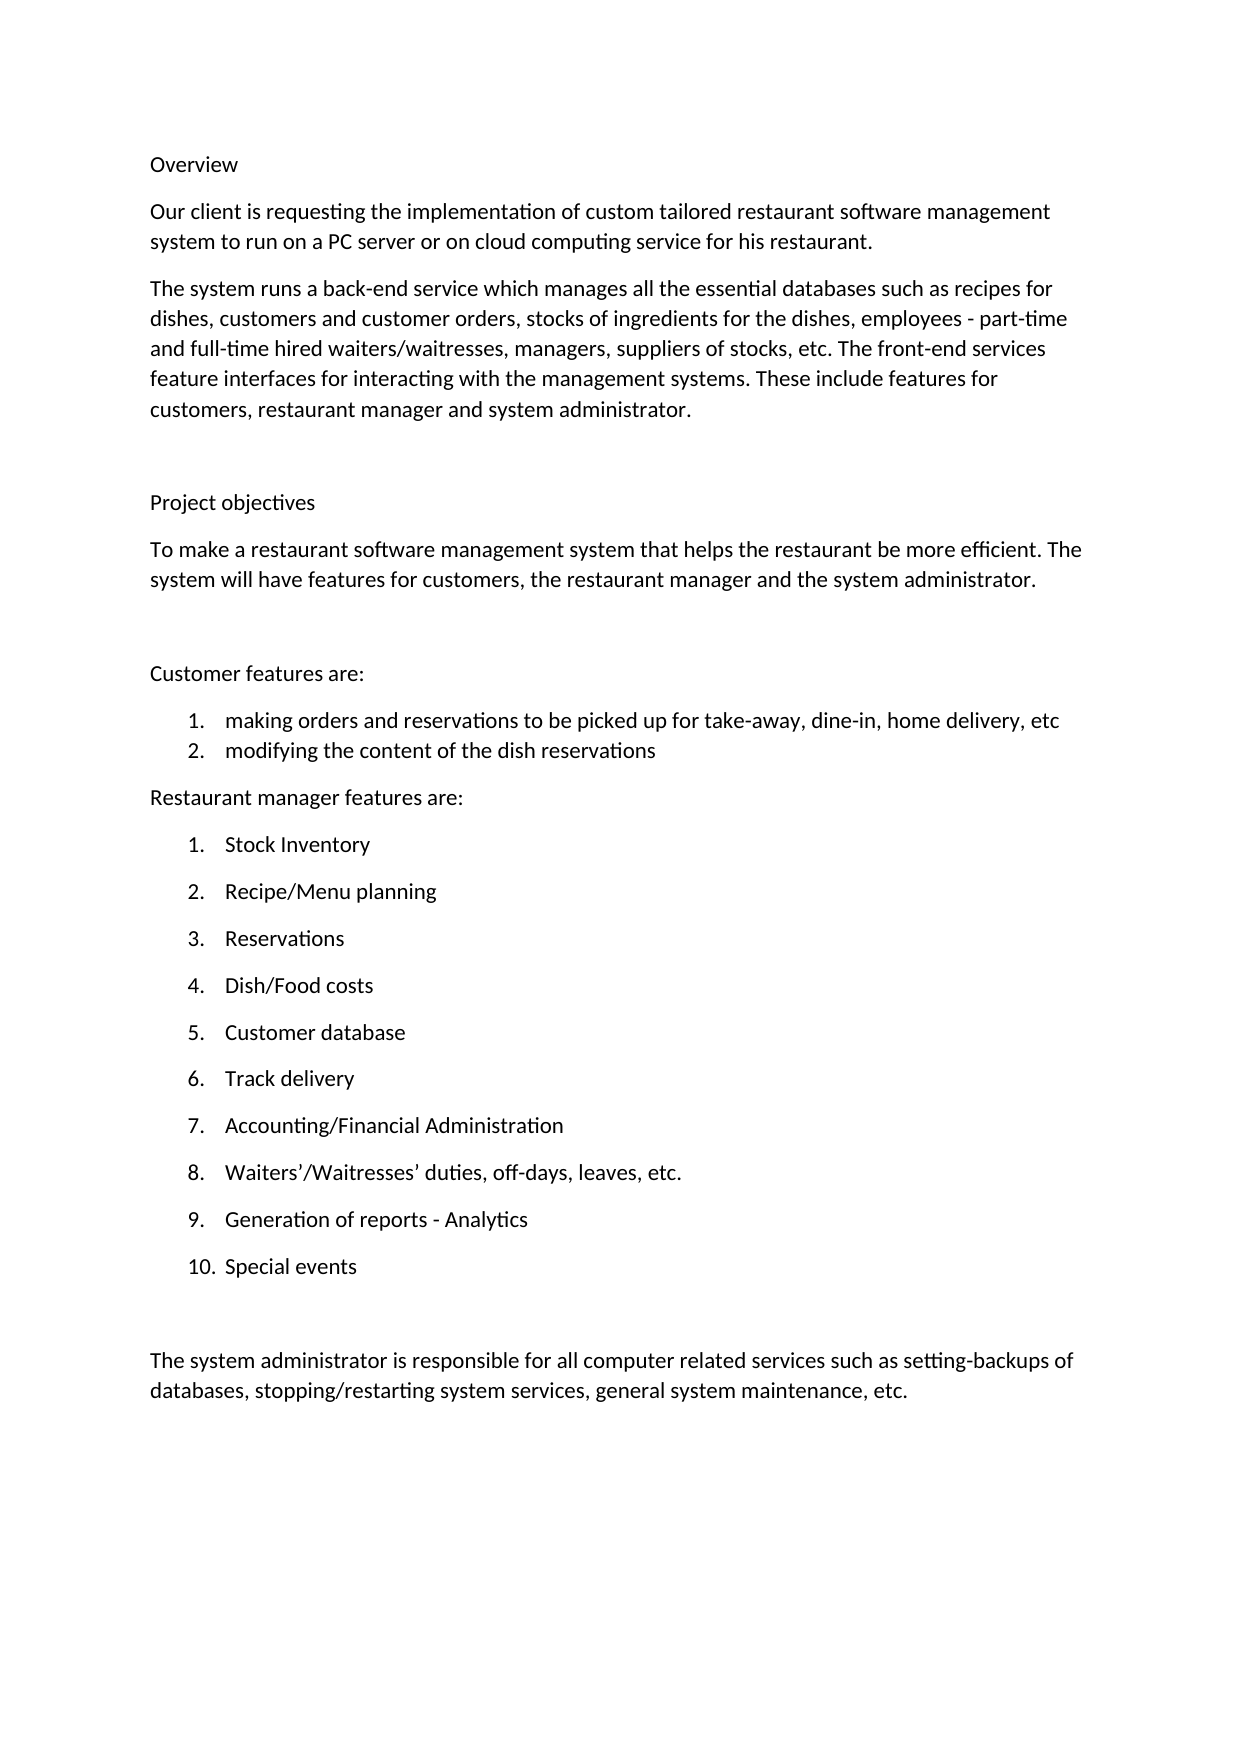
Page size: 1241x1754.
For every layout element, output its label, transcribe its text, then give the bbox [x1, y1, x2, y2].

list Track delivery [187, 1064, 1090, 1093]
list Special events [187, 1252, 1090, 1280]
list Accounting/Financial Administration [187, 1111, 1090, 1139]
text To make a restaurant software management system that helps the restaurant be more efficient. The system will have features for customers, the restaurant manager and the system administrator. [150, 535, 1090, 594]
list Generation of reports - Analytics [187, 1205, 1090, 1233]
text Project objectives [150, 488, 1090, 517]
list Waiters’/Waitresses’ duties, off-days, leaves, etc. [187, 1158, 1090, 1186]
list Customer database [187, 1018, 1090, 1046]
text Customer features are: [150, 659, 1090, 687]
text Our client is requesting the implementation of custom tailored restaurant software management system to run on a PC server or on cloud computing service for his restaurant. [150, 197, 1090, 255]
list Reservations [187, 924, 1090, 952]
text The system administrator is responsible for all computer related services such as setting-backups of databases, stopping/restarting system services, general system maintenance, etc. [150, 1346, 1090, 1404]
list making orders and reservations to be picked up for take-away, dine-in, home delivery, etc [187, 706, 1090, 734]
text Restaurant manager features are: [150, 783, 1090, 811]
text Overview [150, 150, 1090, 178]
text The system runs a back-end service which manages all the essential databases such as recipes for dishes, customers and customer orders, stocks of ingredients for the dishes, employees - part-time and full-time hired waiters/waitresses, managers, suppliers of stocks, etc. The front-end services feature interfaces for interacting with the management systems. These include features for customers, restaurant manager and system administrator. [150, 274, 1090, 423]
list Dish/Food costs [187, 971, 1090, 999]
list Recipe/Menu planning [187, 877, 1090, 905]
list modifying the content of the dish reservations [187, 736, 1090, 764]
list Stock Inventory [187, 830, 1090, 858]
